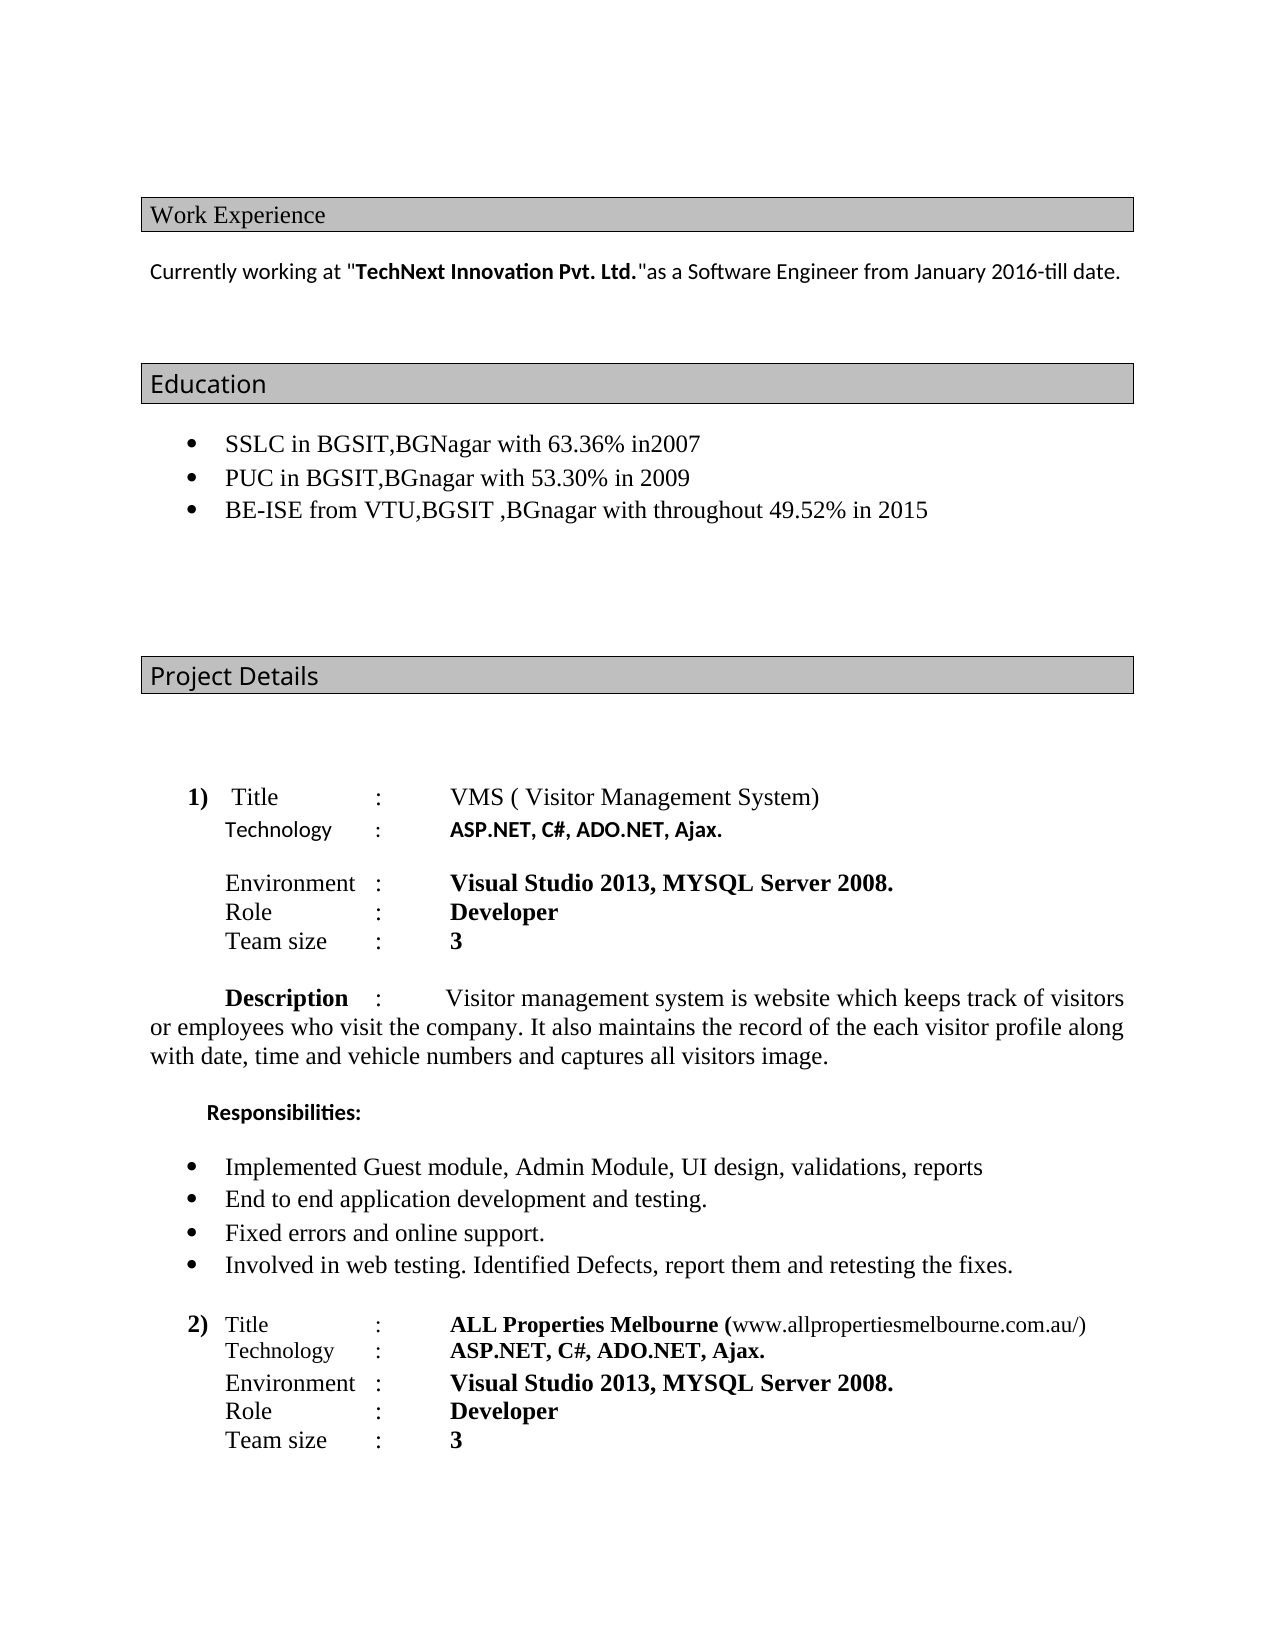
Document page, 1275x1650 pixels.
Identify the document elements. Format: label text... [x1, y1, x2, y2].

list Technology : ASP.NET, C#, ADO.NET, Ajax. [225, 1337, 1125, 1364]
text Currently working at "TechNext Innovation Pvt. Ltd."as a Software Engineer from January 2016-till date. [150, 257, 1125, 285]
text Responsibilities: [150, 1098, 1125, 1127]
list BE-ISE from VTU,BGSIT ,BGnagar with throughout 49.52% in 2015 [187, 496, 1125, 524]
list End to end application development and testing. [187, 1184, 1125, 1213]
text Role : Developer [225, 1396, 1125, 1425]
text Technology : ASP.NET, C#, ADO.NET, Ajax. [150, 816, 1125, 843]
list Title : ALL Properties Melbourne (www.allpropertiesmelbourne.com.au/) [187, 1309, 1125, 1337]
text Project Details [142, 657, 1133, 693]
list SSLC in BGSIT,BGNagar with 63.36% in2007 [187, 429, 1125, 458]
list Fixed errors and online support. [187, 1218, 1125, 1246]
text Role : Developer [150, 897, 1125, 926]
list Implemented Guest module, Admin Module, UI design, validations, reports [187, 1152, 1125, 1180]
text Environment : Visual Studio 2013, MYSQL Server 2008. [225, 1368, 1125, 1396]
text Description : Visitor management system is website which keeps track of visitors or employees who visit the company. It also maintains the record of the each visitor profile along with date, time and vehicle numbers and captures all visitors image. [150, 983, 1125, 1070]
text Work Experience [142, 198, 1133, 231]
list PUC in BGSIT,BGnagar with 53.30% in 2009 [187, 463, 1125, 491]
text Team size : 3 [150, 926, 1125, 955]
text Team size : 3 [225, 1425, 1125, 1454]
list Title : VMS ( Visitor Management System) [187, 782, 1125, 811]
list Involved in web testing. Identified Defects, report them and retesting the fixes. [187, 1251, 1125, 1279]
text Education [142, 364, 1133, 403]
text Environment : Visual Studio 2013, MYSQL Server 2008. [150, 868, 1125, 897]
